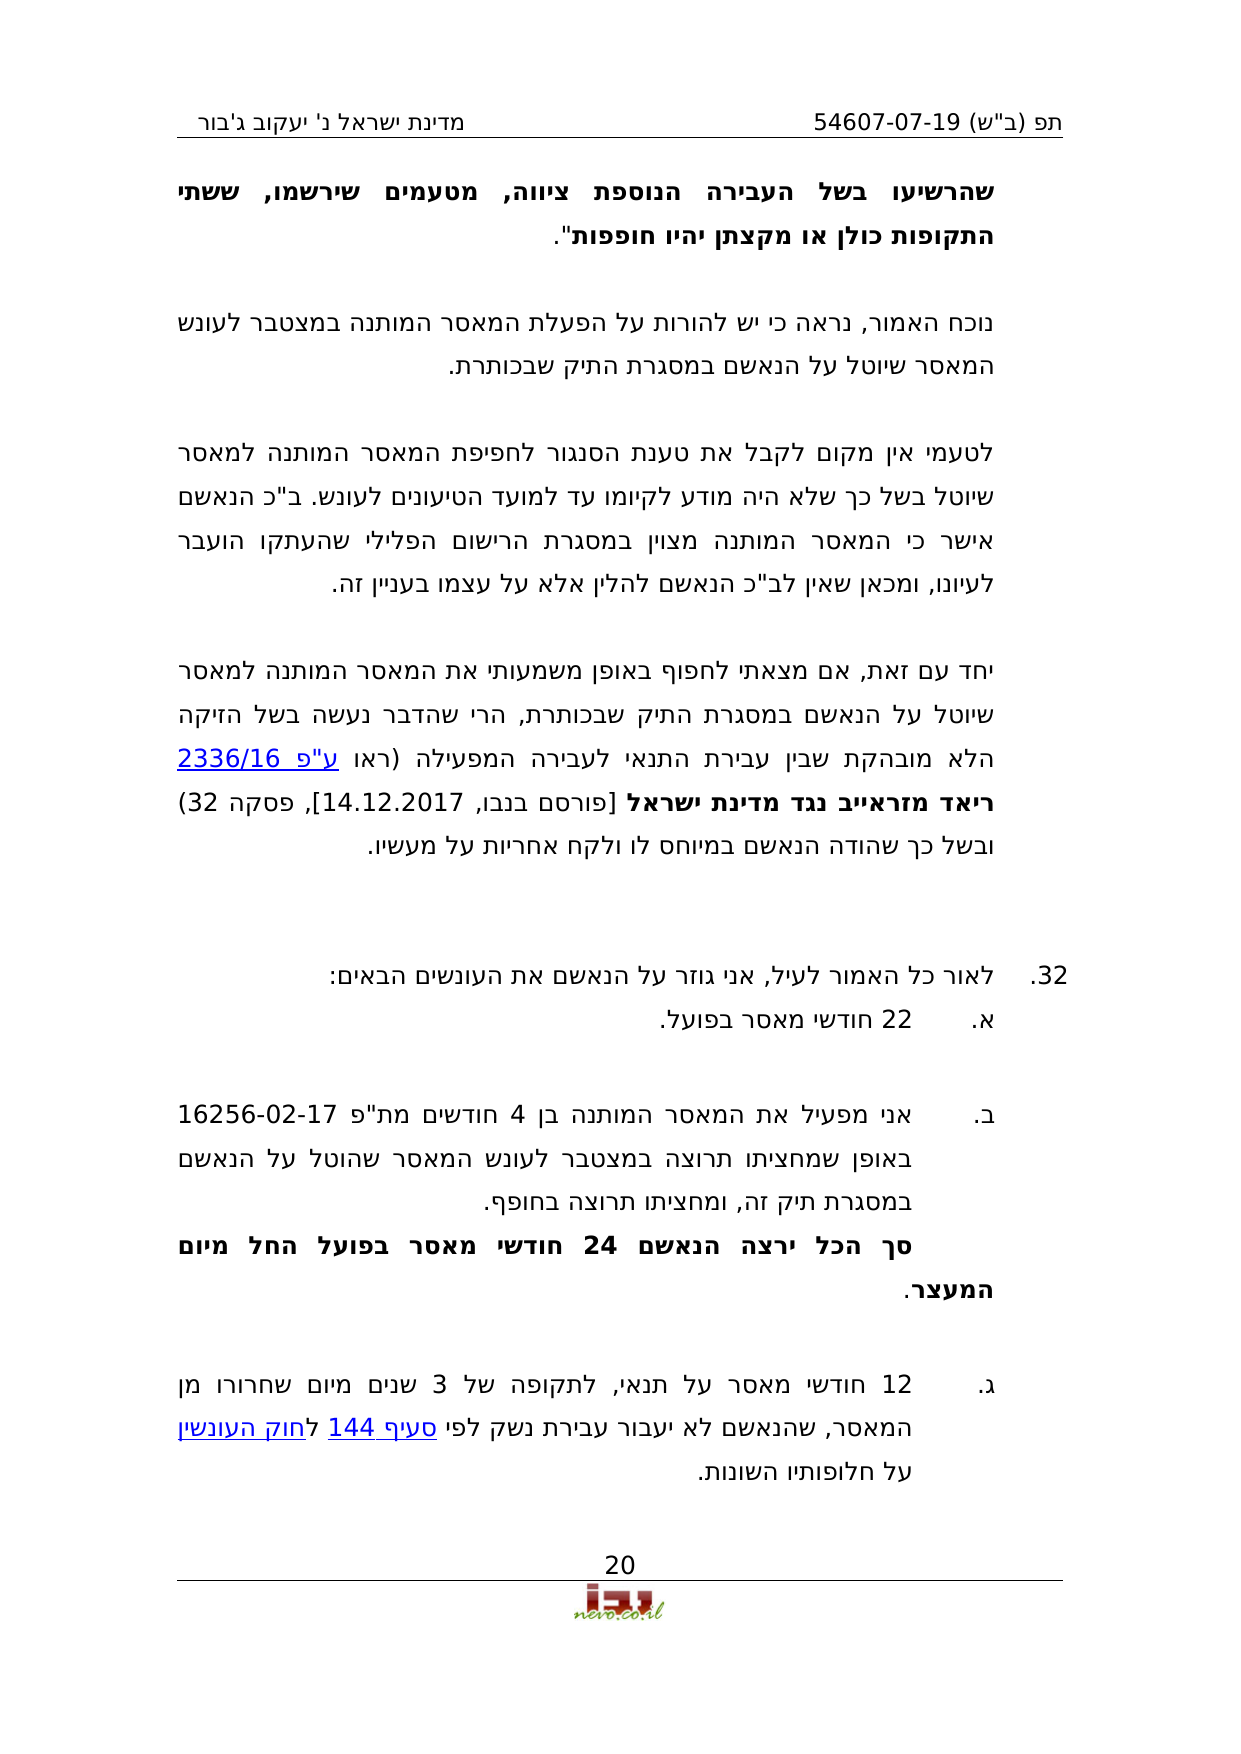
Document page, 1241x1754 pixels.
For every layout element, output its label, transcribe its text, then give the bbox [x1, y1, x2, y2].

text ג. 12 חודשי מאסר על תנאי, לתקופה של 3 שנים מיום שחרורו מן המאסר, שהנאשם לא יעבור עבירת נשק לפי סעיף 144 לחוק העונשין על חלופותיו השונות. [177, 1370, 995, 1487]
text ב. אני מפעיל את המאסר המותנה בן 4 חודשים מת"פ 16256-02-17 באופן שמחציתו תרוצה במצטבר לעונש המאסר שהוטל על הנאשם במסגרת תיק זה, ומחציתו תרוצה בחופף. [177, 1100, 995, 1217]
text 32. לאור כל האמור לעיל, אני גוזר על הנאשם את העונשים הבאים: [177, 962, 1069, 991]
text א. 22 חודשי מאסר בפועל. [177, 1005, 995, 1034]
picture [574, 1583, 666, 1621]
text יחד עם זאת, אם מצאתי לחפוף באופן משמעותי את המאסר המותנה למאסר שיוטל על הנאשם במסגרת התיק שבכותרת, הרי שהדבר נעשה בשל הזיקה הלא מובהקת שבין עבירת התנאי לעבירה המפעילה (ראו ע"פ 2336/16 ריאד מזראייב נגד מדינת ישראל [פורסם בנבו, 14.12.2017], פסקה 32) ובשל כך שהודה הנאשם במיוחס לו ולקח אחריות על מעשיו. [177, 657, 1063, 861]
text לטעמי אין מקום לקבל את טענת הסנגור לחפיפת המאסר המותנה למאסר שיוטל בשל כך שלא היה מודע לקיומו עד למועד הטיעונים לעונש. ב"כ הנאשם אישר כי המאסר המותנה מצוין במסגרת הרישום הפלילי שהעתקו הועבר לעיונו, ומכאן שאין לב"כ הנאשם להלין אלא על עצמו בעניין זה. [177, 438, 1063, 599]
text נוכח האמור, נראה כי יש להורות על הפעלת המאסר המותנה במצטבר לעונש המאסר שיוטל על הנאשם במסגרת התיק שבכותרת. [177, 308, 1063, 381]
text סך הכל ירצה הנאשם 24 חודשי מאסר בפועל החל מיום המעצר. [177, 1231, 994, 1304]
